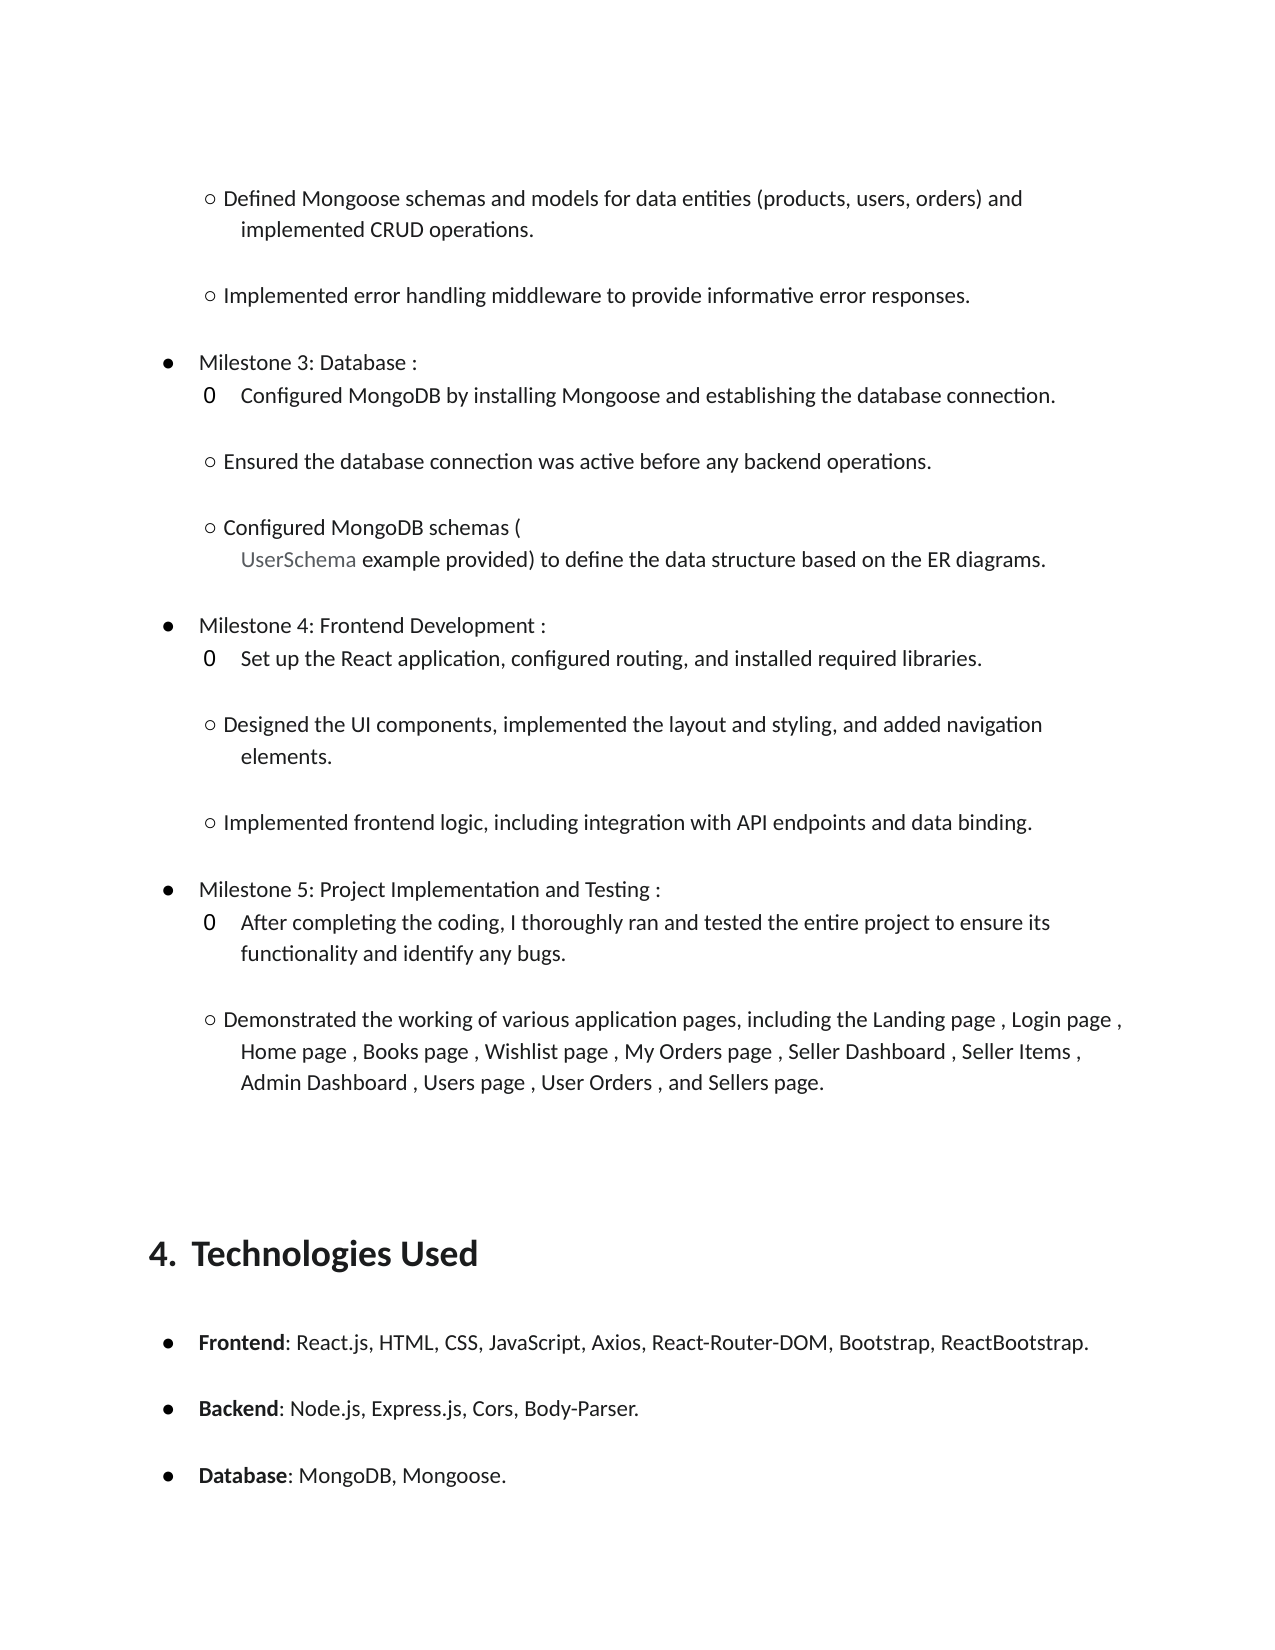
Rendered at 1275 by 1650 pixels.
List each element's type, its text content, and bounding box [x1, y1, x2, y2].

list Backend: Node.js, Express.js, Cors, Body-Parser. [161, 1394, 1124, 1422]
text ○ Defined Mongoose schemas and models for data entities (products, users, orders) and implemented CRUD operations. [203, 184, 1124, 243]
list Configured MongoDB by installing Mongoose and establishing the database connection. [203, 381, 1124, 409]
text ○ Designed the UI components, implemented the layout and styling, and added navigation elements. [203, 710, 1124, 770]
text ○ Implemented frontend logic, including integration with API endpoints and data binding. [203, 808, 1124, 836]
list Milestone 3: Database : [161, 348, 1124, 376]
subtitle Technologies Used [148, 1230, 1124, 1276]
list Milestone 5: Project Implementation and Testing : [161, 875, 1124, 903]
text ○ Demonstrated the working of various application pages, including the Landing page , Login page , Home page , Books page , Wishlist page , My Orders page , Seller Dashboard , Seller Items , Admin Dashboard , Users page , User Orders , and Sellers page. [203, 1005, 1124, 1096]
text UserSchema example provided) to define the data structure based on the ER diagrams. [241, 546, 1124, 574]
list Set up the React application, configured routing, and installed required libraries. [203, 644, 1124, 672]
text ○ Implemented error handling middleware to provide informative error responses. [203, 281, 1124, 309]
text ○ Ensured the database connection was active before any backend operations. [203, 447, 1124, 475]
list Database: MongoDB, Mongoose. [161, 1461, 1124, 1489]
list Milestone 4: Frontend Development : [161, 612, 1124, 640]
list Frontend: React.js, HTML, CSS, JavaScript, Axios, React-Router-DOM, Bootstrap, ReactBootstrap. [161, 1328, 1124, 1356]
list After completing the coding, I thoroughly ran and tested the entire project to ensure its functionality and identify any bugs. [203, 908, 1124, 967]
text ○ Configured MongoDB schemas ( [203, 513, 1124, 541]
